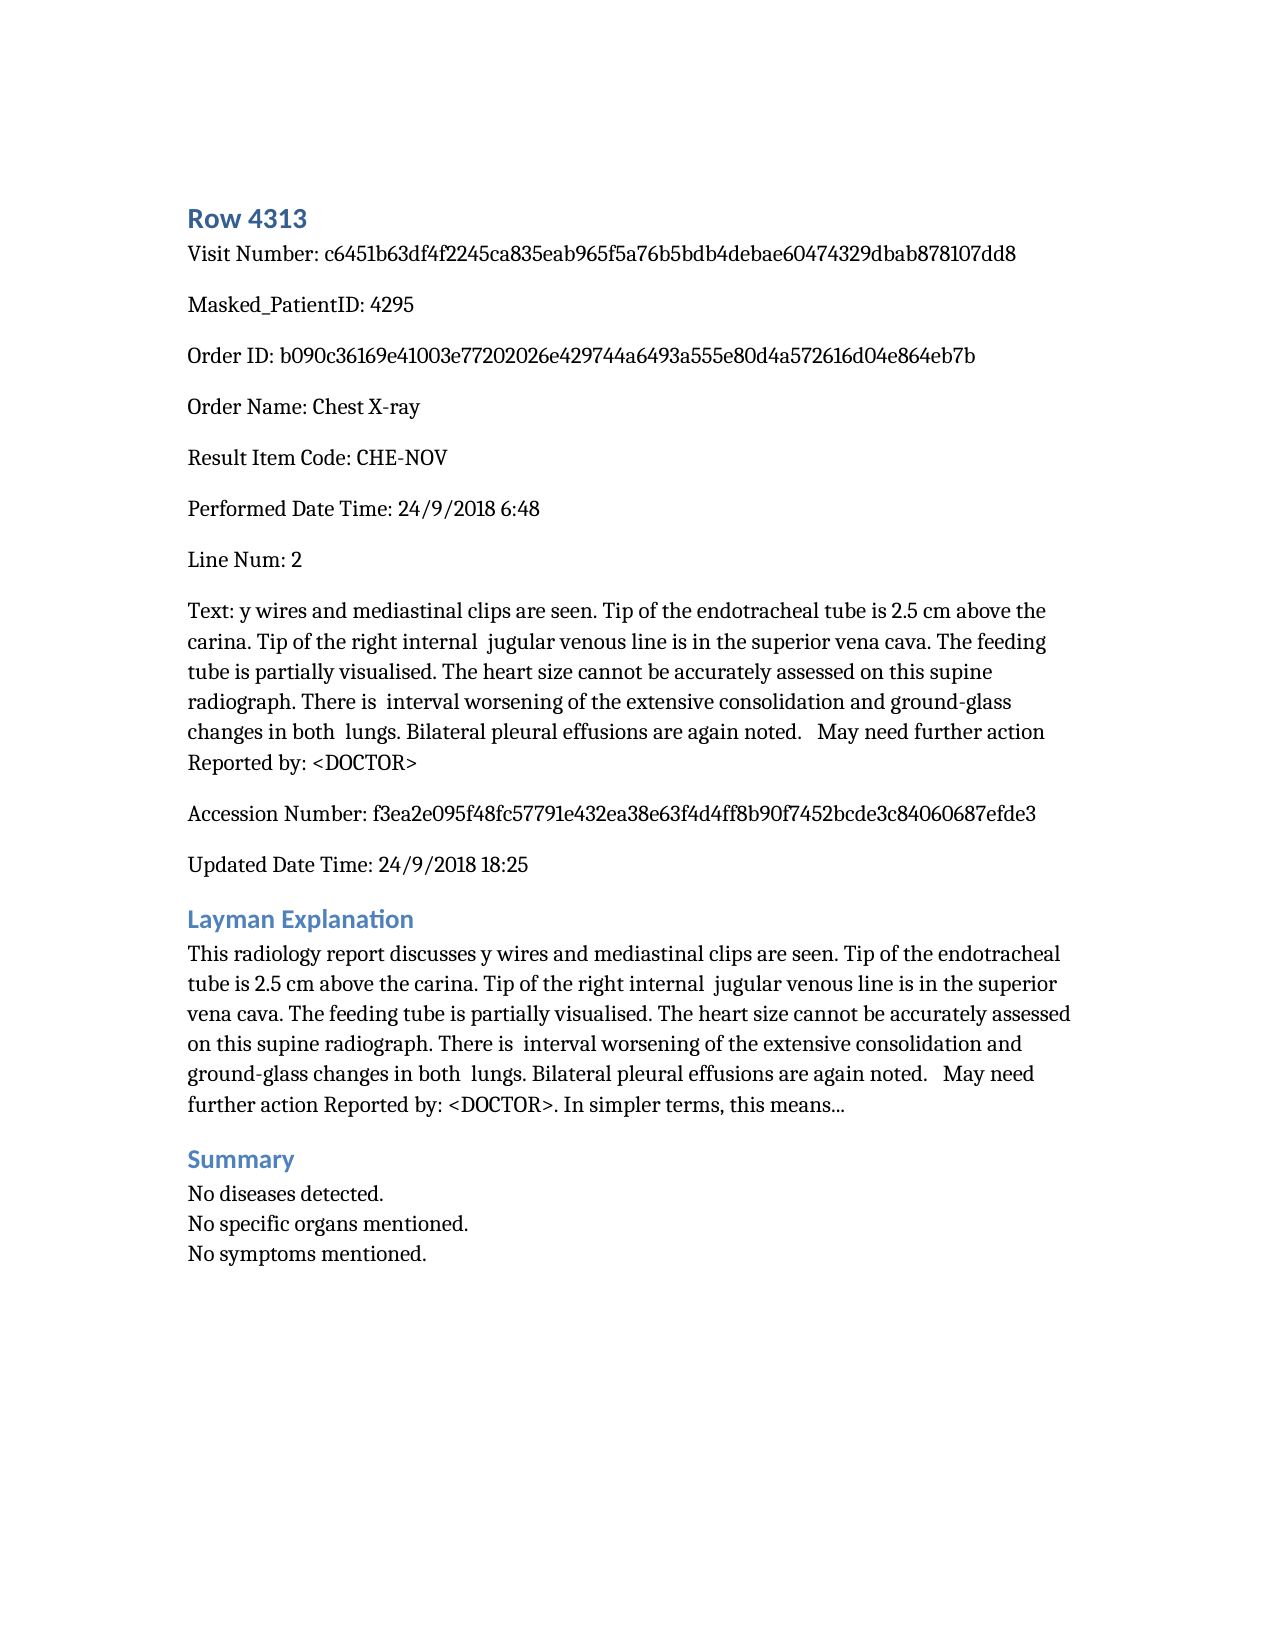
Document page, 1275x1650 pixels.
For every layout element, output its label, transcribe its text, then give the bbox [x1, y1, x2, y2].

text This radiology report discusses y wires and mediastinal clips are seen. Tip of the endotracheal tube is 2.5 cm above the carina. Tip of the right internal jugular venous line is in the superior vena cava. The feeding tube is partially visualised. The heart size cannot be accurately assessed on this supine radiograph. There is interval worsening of the extensive consolidation and ground-glass changes in both lungs. Bilateral pleural effusions are again noted. May need further action Reported by: <DOCTOR>. In simpler terms, this means... [187, 940, 1087, 1118]
text Result Item Code: CHE-NOV [187, 445, 1087, 471]
text Performed Date Time: 24/9/2018 6:48 [187, 496, 1087, 522]
text No diseases detected. No specific organs mentioned. No symptoms mentioned. [187, 1180, 1087, 1267]
text Line Num: 2 [187, 547, 1087, 573]
text Masked_PatientID: 4295 [187, 292, 1087, 318]
text Accession Number: f3ea2e095f48fc57791e432ea38e63f4d4ff8b90f7452bcde3c84060687efde3 [187, 800, 1087, 827]
text Visit Number: c6451b63df4f2245ca835eab965f5a76b5bdb4debae60474329dbab878107dd8 [187, 241, 1087, 267]
subtitle Summary [187, 1142, 1087, 1175]
subtitle Row 4313 [187, 200, 1087, 236]
text Text: y wires and mediastinal clips are seen. Tip of the endotracheal tube is 2.5 cm above the carina. Tip of the right internal jugular venous line is in the superior vena cava. The feeding tube is partially visualised. The heart size cannot be accurately assessed on this supine radiograph. There is interval worsening of the extensive consolidation and ground-glass changes in both lungs. Bilateral pleural effusions are again noted. May need further action Reported by: <DOCTOR> [187, 598, 1087, 776]
text Order Name: Chest X-ray [187, 394, 1087, 420]
text Updated Date Time: 24/9/2018 18:25 [187, 851, 1087, 878]
subtitle Layman Explanation [187, 902, 1087, 935]
text Order ID: b090c36169e41003e77202026e429744a6493a555e80d4a572616d04e864eb7b [187, 343, 1087, 369]
